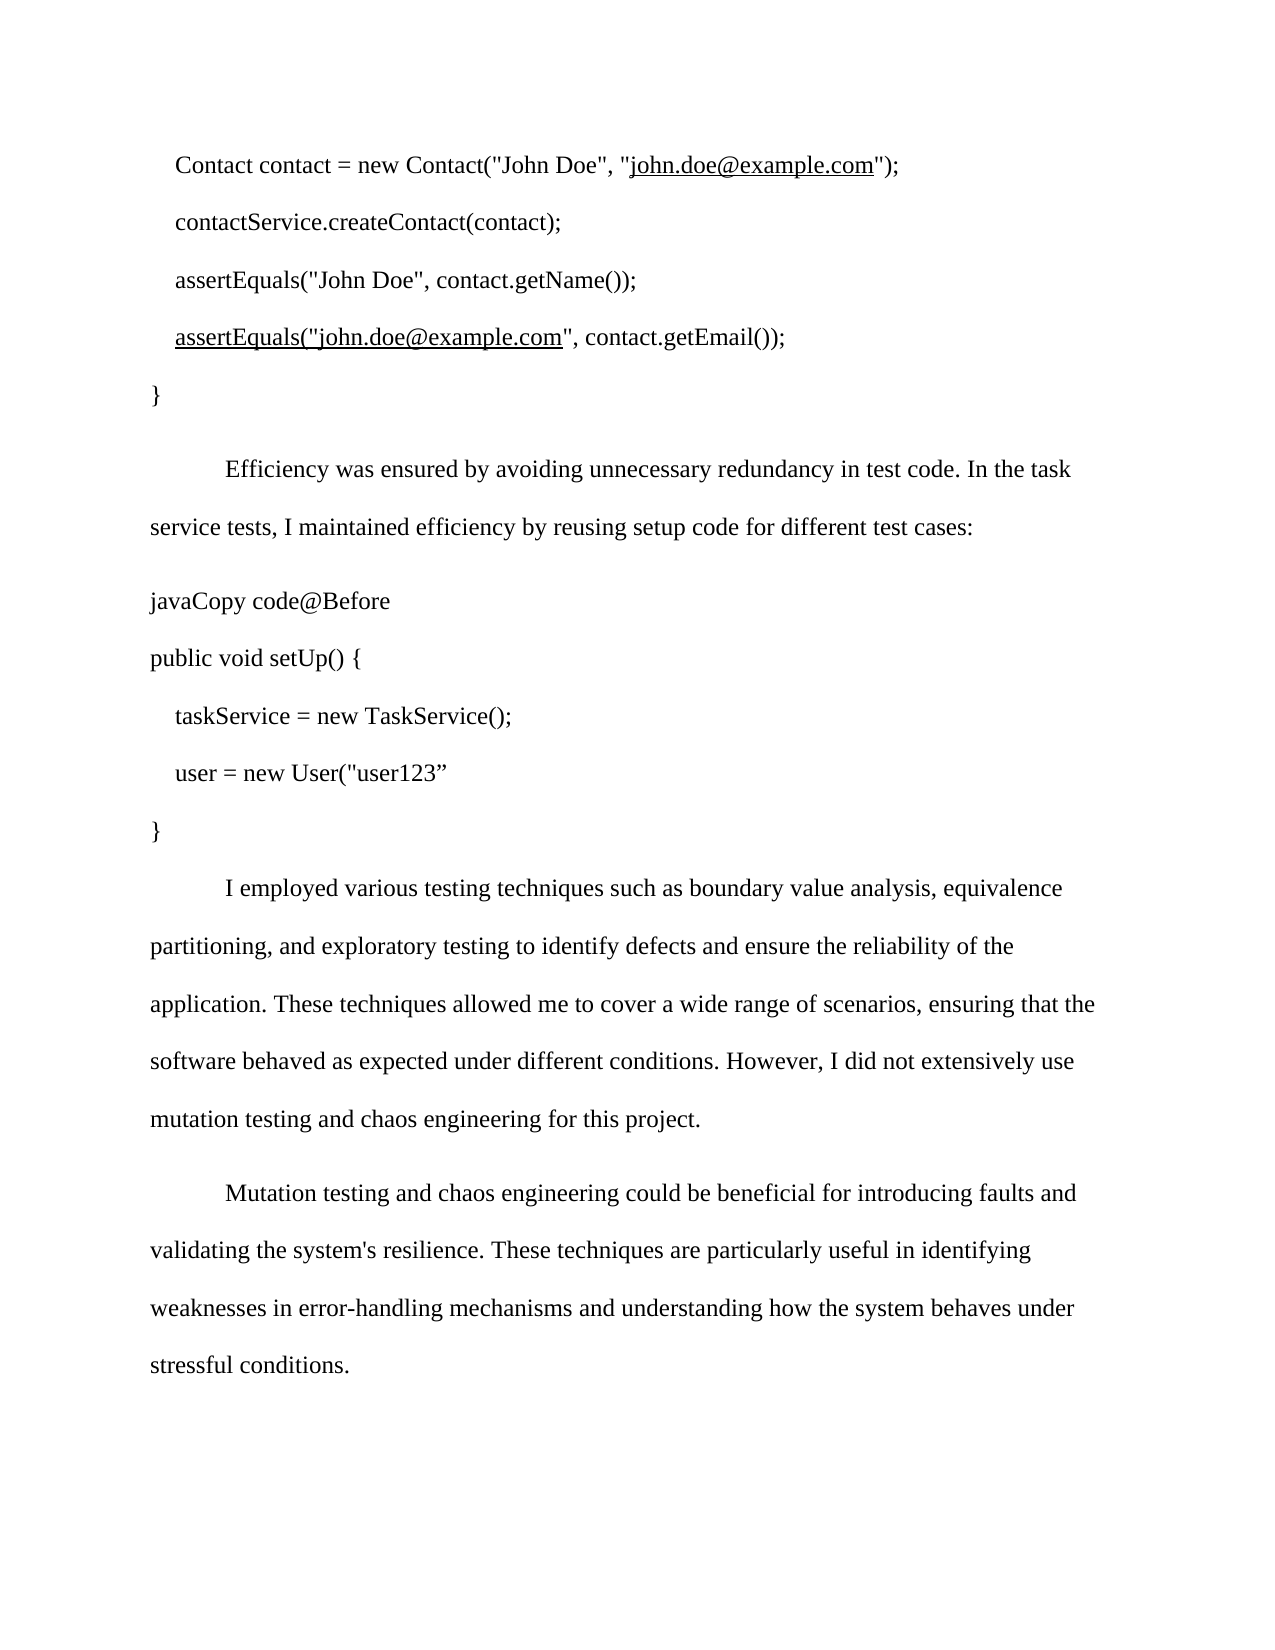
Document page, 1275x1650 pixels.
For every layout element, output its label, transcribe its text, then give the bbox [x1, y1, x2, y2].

text Efficiency was ensured by avoiding unnecessary redundancy in test code. In the task service tests, I maintained efficiency by reusing setup code for different test cases: [150, 454, 1125, 540]
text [150, 150, 1125, 409]
text Mutation testing and chaos engineering could be beneficial for introducing faults and validating the system's resilience. These techniques are particularly useful in identifying weaknesses in error-handling mechanisms and understanding how the system behaves under stressful conditions. [150, 1178, 1125, 1379]
text javaCopy code@Before public void setUp() { taskService = new TaskService(); user = new User("user123” } I employed various testing techniques such as boundary value analysis, equivalence partitioning, and exploratory testing to identify defects and ensure the reliability of the application. These techniques allowed me to cover a wide range of scenarios, ensuring that the software behaved as expected under different conditions. However, I did not extensively use mutation testing and chaos engineering for this project. [150, 586, 1125, 1132]
